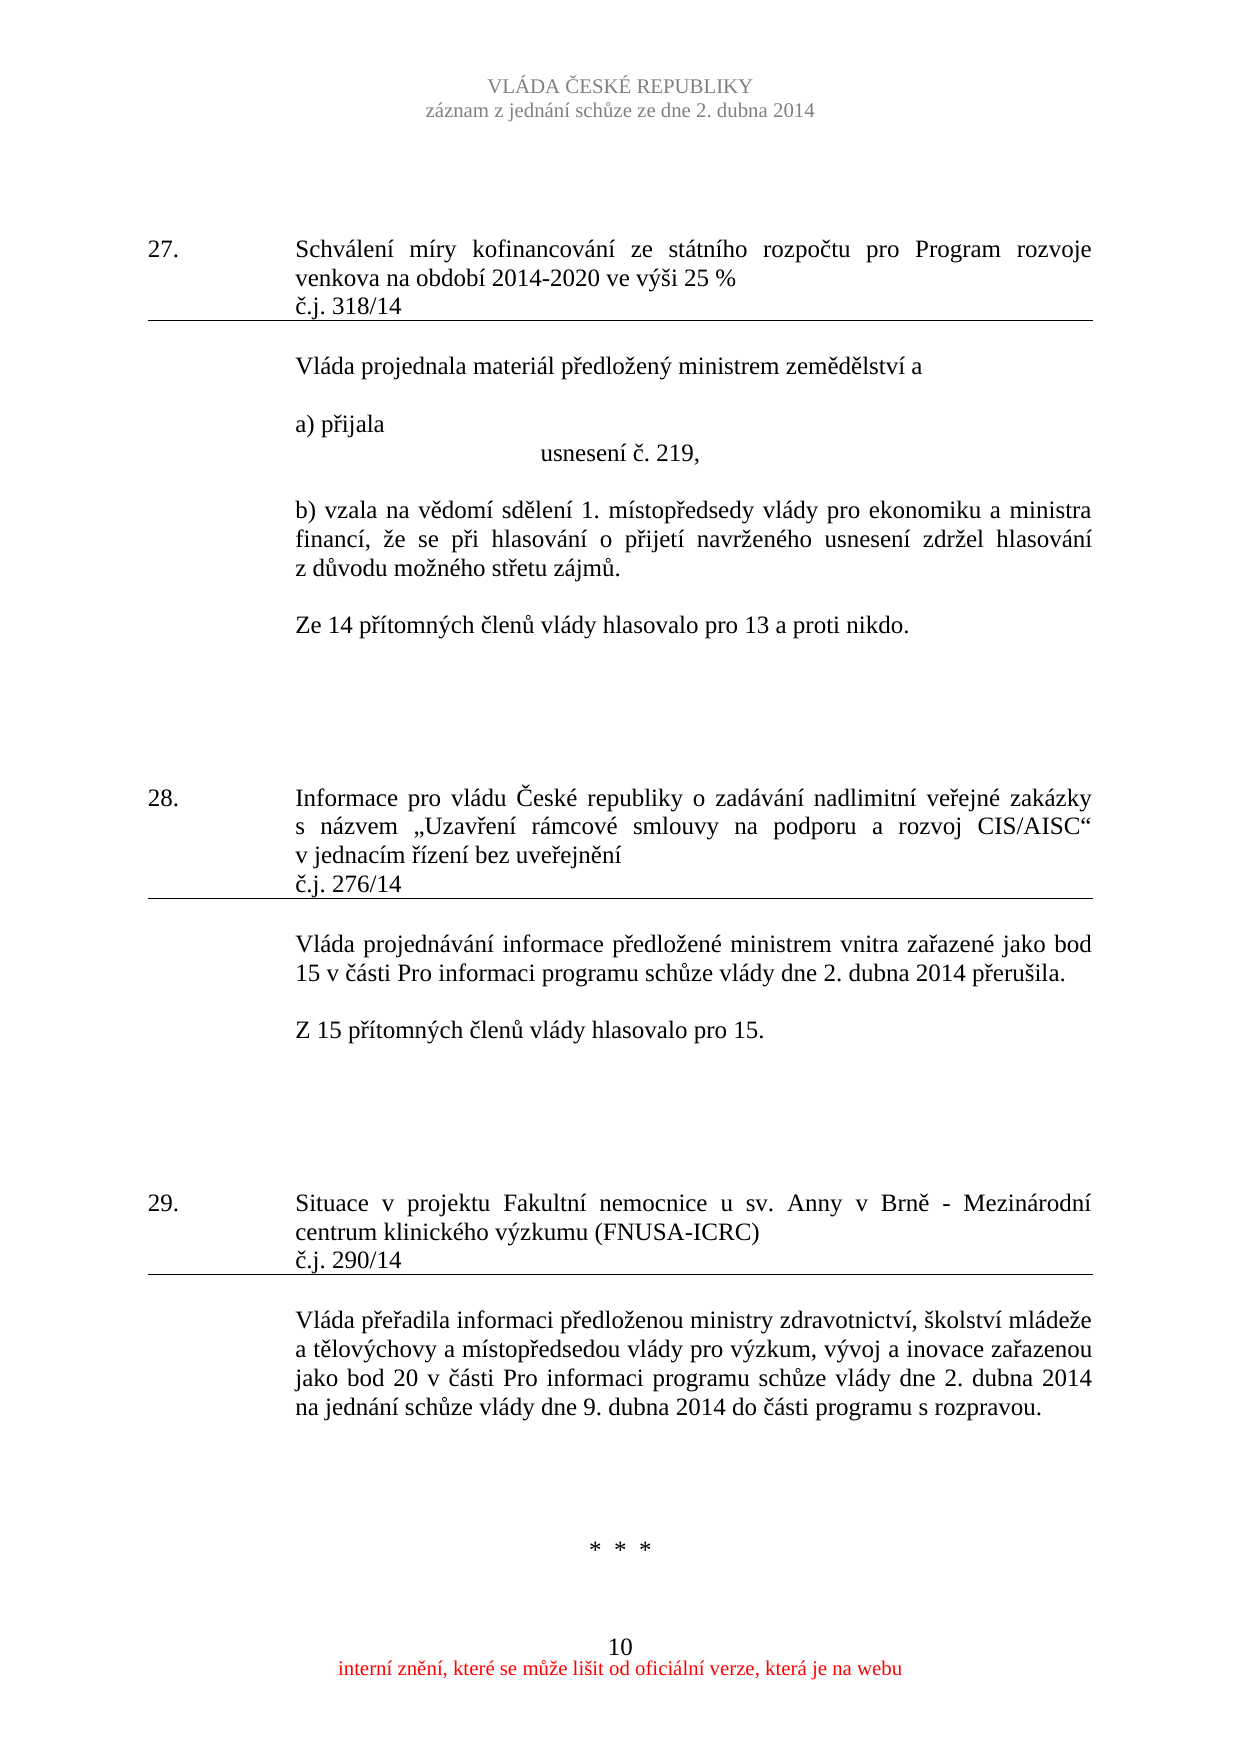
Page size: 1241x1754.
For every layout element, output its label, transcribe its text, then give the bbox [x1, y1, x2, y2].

text č.j. 276/14 [148, 869, 1093, 898]
text Vláda přeřadila informaci předloženou ministry zdravotnictví, školství mládeže a tělovýchovy a místopředsedou vlády pro výzkum, vývoj a inovace zařazenou jako bod 20 v části Pro informaci programu schůze vlády dne 2. dubna 2014 na jednání schůze vlády dne 9. dubna 2014 do části programu s rozpravou. [148, 1305, 1093, 1420]
text a) přijala [148, 409, 1093, 438]
text Vláda projednávání informace předložené ministrem vnitra zařazené jako bod 15 v části Pro informaci programu schůze vlády dne 2. dubna 2014 přerušila. [148, 929, 1093, 987]
text b) vzala na vědomí sdělení 1. místopředsedy vlády pro ekonomiku a ministra financí, že se při hlasování o přijetí navrženého usnesení zdržel hlasování z důvodu možného střetu zájmů. [148, 495, 1093, 581]
text * * * [148, 1535, 1093, 1564]
text Z 15 přítomných členů vlády hlasovalo pro 15. [148, 1015, 1093, 1044]
text č.j. 290/14 [148, 1245, 1093, 1274]
text č.j. 318/14 [148, 291, 1093, 320]
text 27. Schválení míry kofinancování ze státního rozpočtu pro Program rozvoje venkova na období 2014-2020 ve výši 25 % [148, 234, 1093, 291]
text usnesení č. 219, [148, 438, 1093, 466]
text Ze 14 přítomných členů vlády hlasovalo pro proti nikdo. [148, 610, 1093, 639]
text Vláda projednala materiál předložený ministrem zemědělství a [148, 351, 1093, 380]
text 29. Situace v projektu Fakultní nemocnice u sv. Anny v Brně - Mezinárodní centrum klinického výzkumu (FNUSA-ICRC) [148, 1188, 1093, 1245]
text 28. Informace pro vládu České republiky o zadávání nadlimitní veřejné zakázky s názvem „Uzavření rámcové smlouvy na podporu a rozvoj CIS/AISC“ v jednacím řízení bez uveřejnění [148, 783, 1093, 869]
